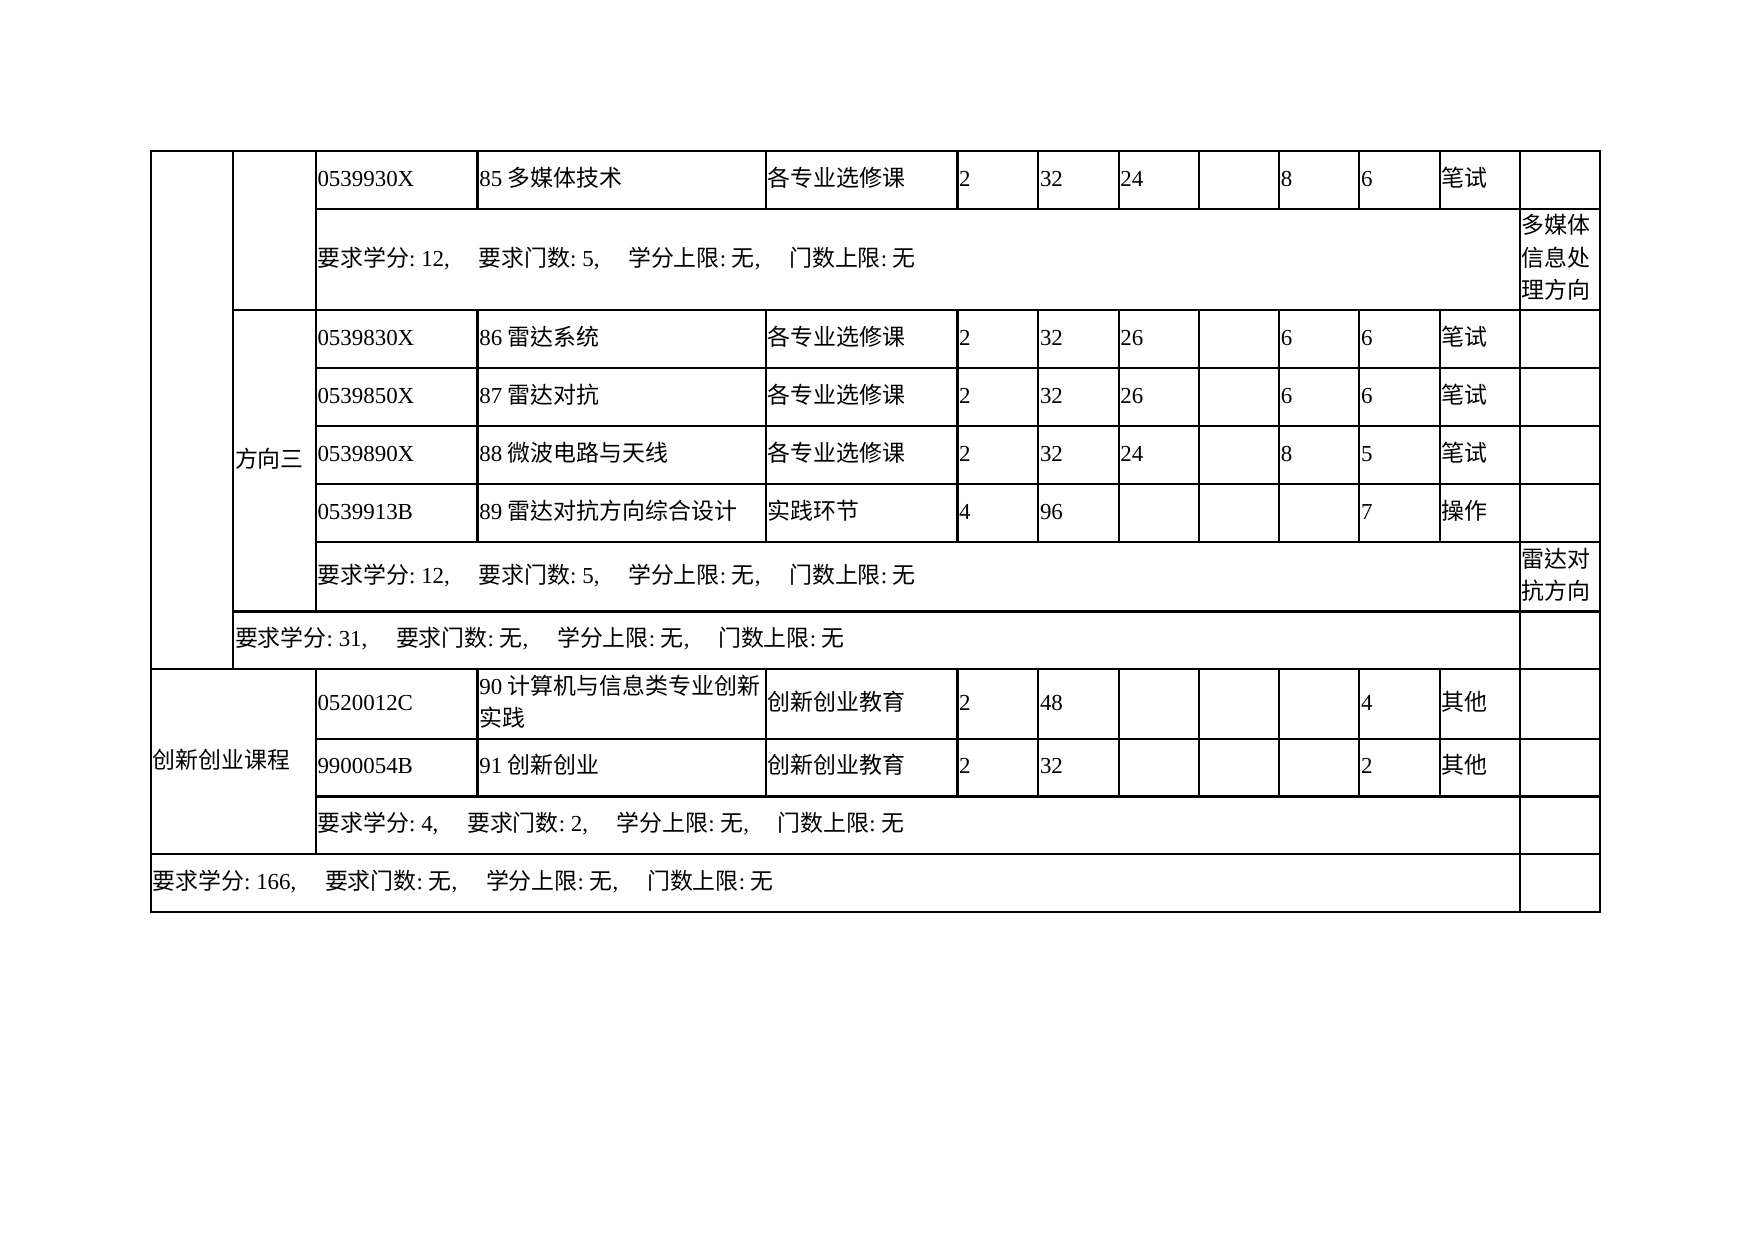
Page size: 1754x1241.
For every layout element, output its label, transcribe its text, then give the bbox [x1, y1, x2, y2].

table_cell [1120, 670, 1198, 737]
table_cell 2 [1360, 740, 1439, 795]
table_cell 32 [1039, 311, 1118, 367]
table_cell 91 创新创业 [479, 740, 765, 795]
table_cell [1521, 855, 1599, 911]
table_cell 方向三 [234, 311, 315, 610]
table_cell 笔试 [1441, 311, 1519, 367]
table_cell 8 [1280, 152, 1358, 208]
table_cell [1120, 485, 1198, 541]
table_cell 笔试 [1441, 427, 1519, 483]
table_cell 0539930X [317, 152, 476, 208]
table_cell 26 [1120, 369, 1198, 425]
table_cell 6 [1360, 369, 1439, 425]
table_cell 2 [959, 152, 1037, 208]
table_cell [1521, 798, 1599, 853]
table_cell 其他 [1441, 670, 1519, 737]
table_cell 雷达对抗方向 [1521, 543, 1599, 610]
table_cell [1521, 613, 1599, 668]
table_cell [1521, 311, 1599, 367]
table_cell 26 [1120, 311, 1198, 367]
table_cell [1200, 485, 1278, 541]
table_cell 5 [1360, 427, 1439, 483]
table_cell 0520012C [317, 670, 476, 737]
table_cell 85 多媒体技术 [479, 152, 765, 208]
table_cell [1521, 670, 1599, 737]
table_cell 2 [959, 311, 1037, 367]
table_cell 0539830X [317, 311, 476, 367]
table_cell 实践环节 [767, 485, 956, 541]
table_cell 6 [1280, 311, 1358, 367]
table_cell 各专业选修课 [767, 369, 956, 425]
table_cell [1200, 740, 1278, 795]
table_cell 88 微波电路与天线 [479, 427, 765, 483]
table_cell [1280, 740, 1358, 795]
table_cell 6 [1280, 369, 1358, 425]
table_cell 87 雷达对抗 [479, 369, 765, 425]
table_cell 89 雷达对抗方向综合设计 [479, 485, 765, 541]
table_cell 32 [1039, 740, 1118, 795]
table_cell 各专业选修课 [767, 152, 956, 208]
table_cell 32 [1039, 427, 1118, 483]
table_cell 4 [959, 485, 1037, 541]
table_cell 创新创业教育 [767, 670, 956, 737]
table_cell 要求学分: 12, 要求门数: 5, 学分上限: 无, 门数上限: 无 [317, 210, 1519, 309]
table_cell [1280, 670, 1358, 737]
table_cell 96 [1039, 485, 1118, 541]
table_cell 笔试 [1441, 152, 1519, 208]
table_cell 要求学分: 12, 要求门数: 5, 学分上限: 无, 门数上限: 无 [317, 543, 1519, 610]
table_cell [1521, 740, 1599, 795]
table_cell [1120, 740, 1198, 795]
table_cell 8 [1280, 427, 1358, 483]
table_cell 9900054B [317, 740, 476, 795]
table_cell 操作 [1441, 485, 1519, 541]
table_cell 24 [1120, 427, 1198, 483]
table_cell [1521, 369, 1599, 425]
table_cell 要求学分: 166, 要求门数: 无, 学分上限: 无, 门数上限: 无 [152, 855, 1519, 911]
table_cell 6 [1360, 152, 1439, 208]
table_cell 32 [1039, 152, 1118, 208]
table_cell [1521, 485, 1599, 541]
table_cell 2 [959, 670, 1037, 737]
table_cell 2 [959, 369, 1037, 425]
table_cell 各专业选修课 [767, 311, 956, 367]
table_cell 2 [959, 427, 1037, 483]
table_cell 0539913B [317, 485, 476, 541]
table_cell 各专业选修课 [767, 427, 956, 483]
table_cell 创新创业课程 [152, 670, 315, 853]
table_cell [1521, 152, 1599, 208]
table_cell [1521, 427, 1599, 483]
table_cell 其他 [1441, 740, 1519, 795]
table_cell [1280, 485, 1358, 541]
table_cell [1200, 670, 1278, 737]
table_cell 多媒体信息处理方向 [1521, 210, 1599, 309]
table_cell 创新创业教育 [767, 740, 956, 795]
table_cell [1200, 369, 1278, 425]
table_cell 2 [959, 740, 1037, 795]
table_cell 要求学分: 4, 要求门数: 2, 学分上限: 无, 门数上限: 无 [317, 798, 1519, 853]
table_cell 4 [1360, 670, 1439, 737]
table_cell 0539890X [317, 427, 476, 483]
table_cell [1200, 152, 1278, 208]
table_cell 要求学分: 31, 要求门数: 无, 学分上限: 无, 门数上限: 无 [234, 613, 1519, 668]
table_cell [1200, 427, 1278, 483]
table_cell 24 [1120, 152, 1198, 208]
table_cell [1200, 311, 1278, 367]
table_cell 86 雷达系统 [479, 311, 765, 367]
table_cell 7 [1360, 485, 1439, 541]
table_cell 48 [1039, 670, 1118, 737]
table_cell 笔试 [1441, 369, 1519, 425]
table_cell 90 计算机与信息类专业创新实践 [479, 670, 765, 737]
table_cell 6 [1360, 311, 1439, 367]
table_cell 0539850X [317, 369, 476, 425]
table_cell 32 [1039, 369, 1118, 425]
